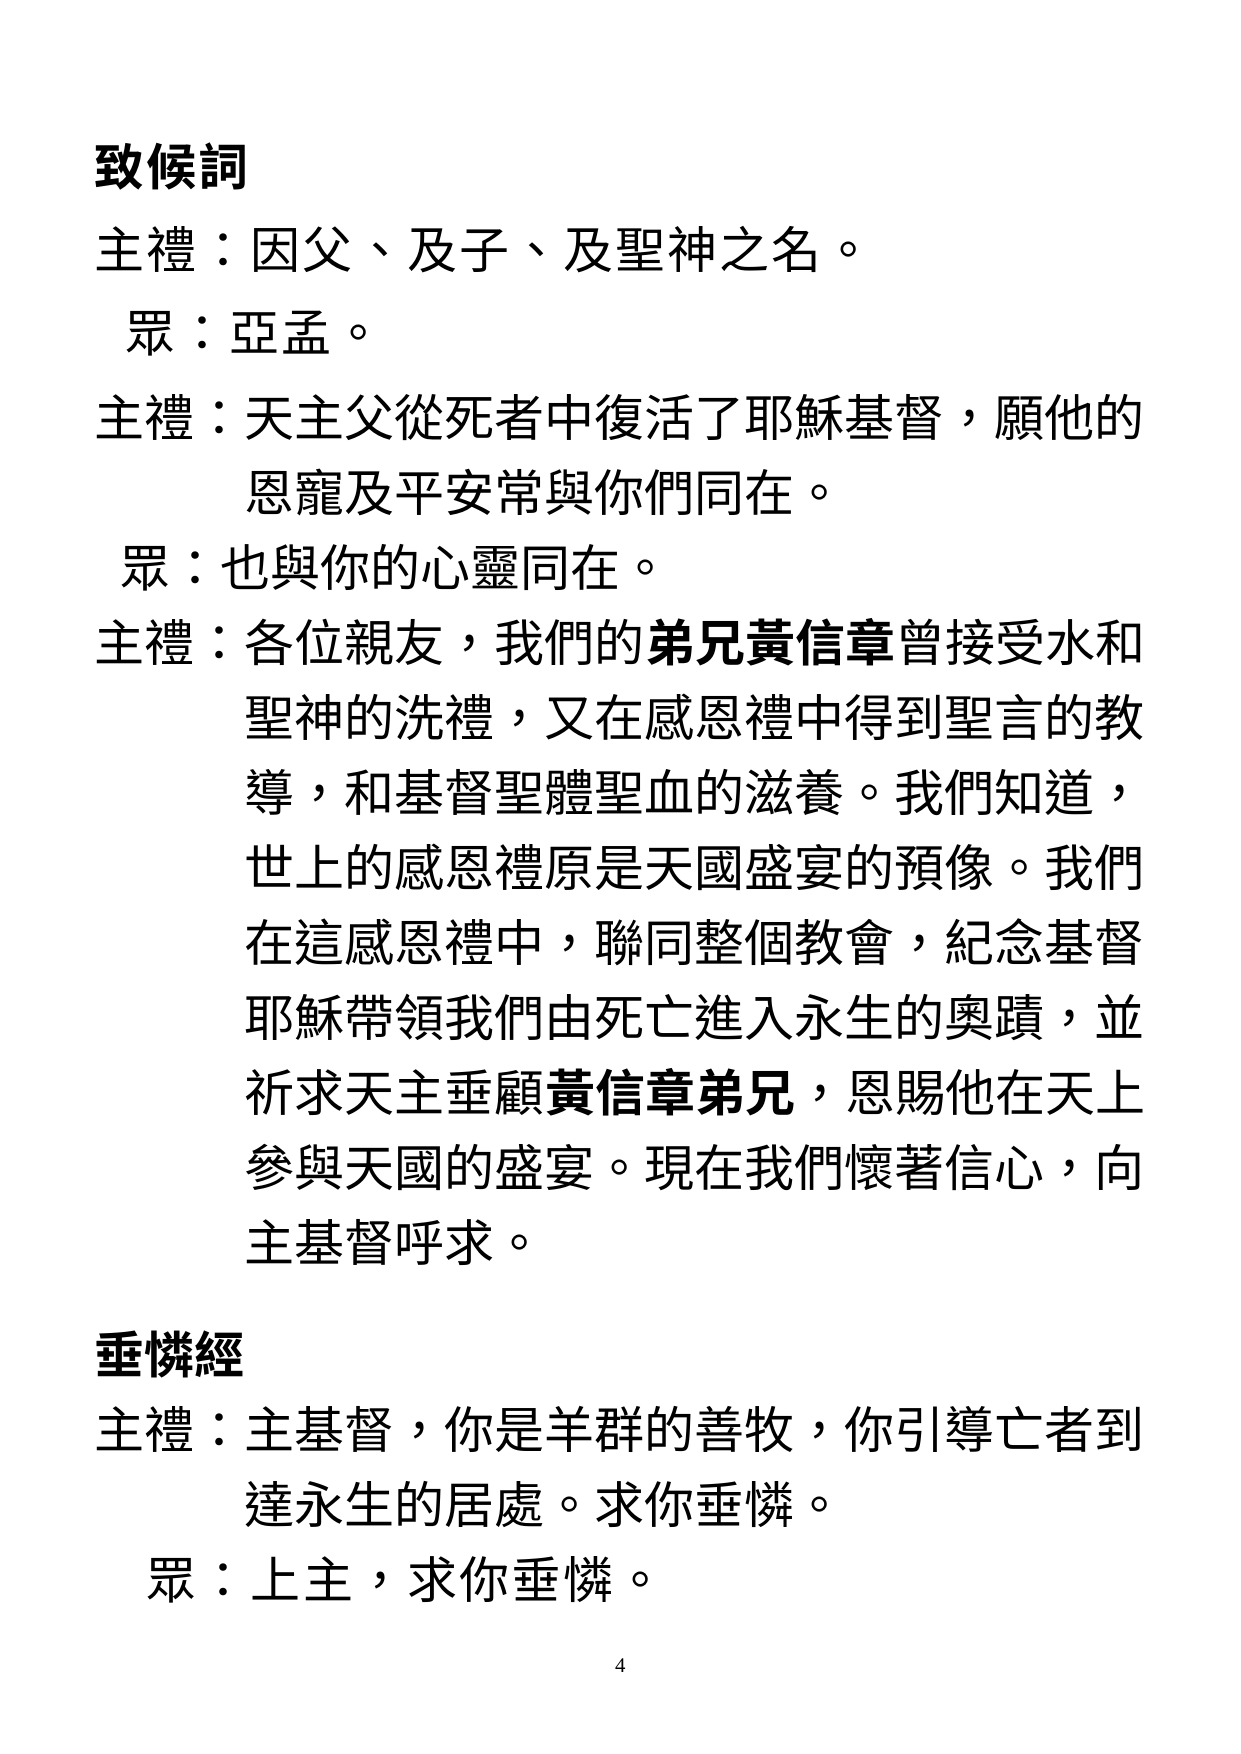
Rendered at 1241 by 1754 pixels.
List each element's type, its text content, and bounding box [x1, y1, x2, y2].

text 主禮：主基督，你是羊群的善牧，你引導亡者到 達永生的居處。求你垂憐。 [94, 1389, 1146, 1539]
text 主禮：各位親友，我們的弟兄黃信章曾接受水和 聖神的洗禮，又在感恩禮中得到聖言的教 導，和基督聖體聖血的滋養。我們知道， 世上的感恩禮原是天國盛宴的預像。我們 在這感恩禮中，聯同整個教會，紀念基督 耶穌帶領我們由死亡進入永生的奧蹟，並 祈求天主垂顧黃信章弟兄，恩賜他在天上 參與天國的盛宴。現在我們懷著信心，向 主基督呼求。 [94, 602, 1146, 1277]
text 致候詞 [94, 127, 1146, 199]
text 主禮：天主父從死者中復活了耶穌基督，願他的 恩寵及平安常與你們同在。 [94, 377, 1146, 527]
text 主禮：因父、及子、及聖神之名。 [94, 210, 1146, 283]
text 眾：亞孟。 [94, 293, 1146, 366]
text 眾：也與你的心靈同在。 [94, 527, 1146, 602]
text 垂憐經 [94, 1314, 1146, 1389]
text 眾：上主，求你垂憐。 [94, 1539, 1146, 1614]
